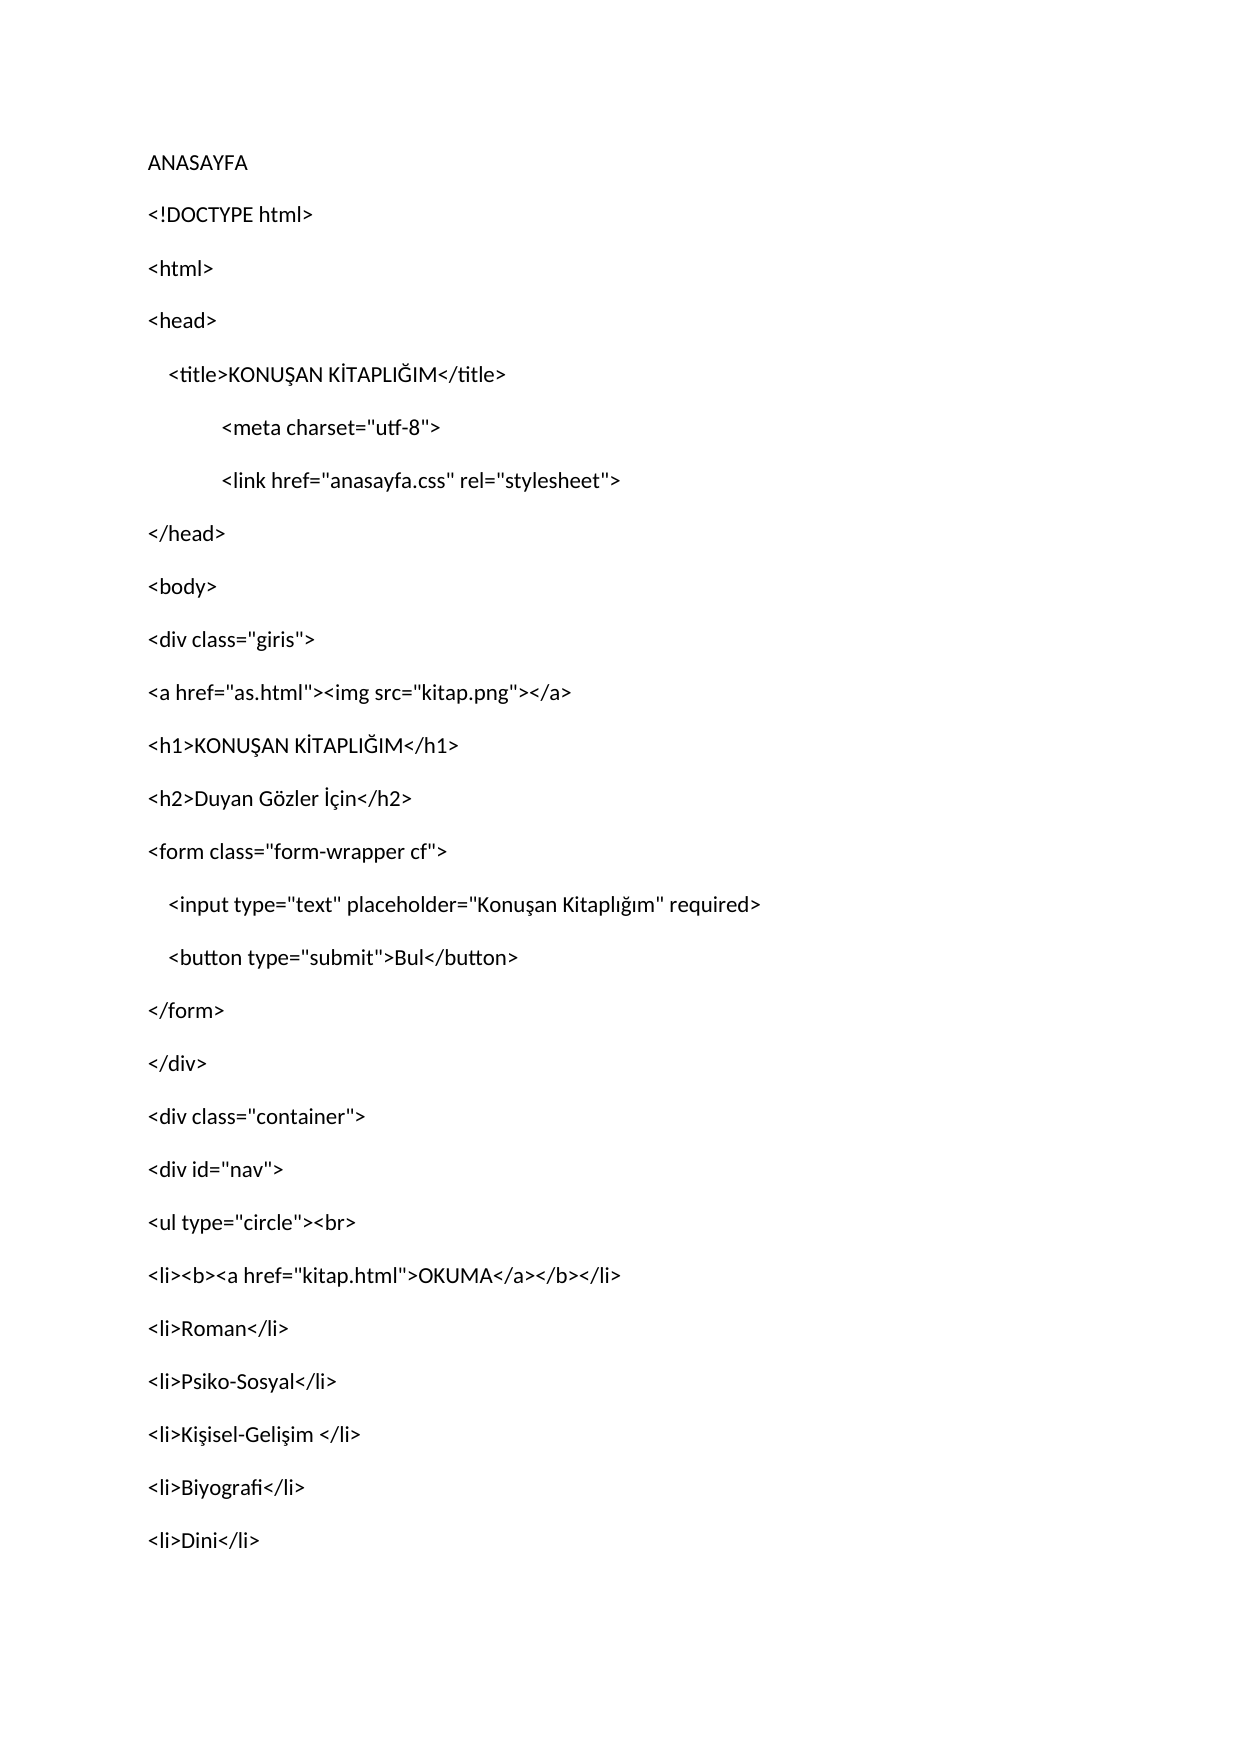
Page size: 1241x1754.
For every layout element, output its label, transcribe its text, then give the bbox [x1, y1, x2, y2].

text <h1>KONUŞAN KİTAPLIĞIM</h1> [148, 731, 1093, 759]
text <a href="as.html"><img src="kitap.png"></a> [148, 678, 1093, 706]
text <title>KONUŞAN KİTAPLIĞIM</title> [148, 360, 1093, 388]
text </div> [148, 1049, 1093, 1077]
text <head> [148, 307, 1093, 335]
text <input type="text" placeholder="Konuşan Kitaplığım" required> [148, 890, 1093, 918]
text <li>Psiko-Sosyal</li> [148, 1367, 1093, 1395]
text <li>Dini</li> [148, 1526, 1093, 1554]
text <ul type="circle"><br> [148, 1208, 1093, 1236]
text <div class="giris"> [148, 625, 1093, 653]
text <body> [148, 572, 1093, 600]
text <!DOCTYPE html> [148, 201, 1093, 229]
text <link href="anasayfa.css" rel="stylesheet"> [148, 466, 1093, 494]
text <li>Kişisel-Gelişim </li> [148, 1420, 1093, 1448]
text <form class="form-wrapper cf"> [148, 837, 1093, 865]
text <li>Roman</li> [148, 1314, 1093, 1342]
text <div class="container"> [148, 1102, 1093, 1130]
text <li>Biyografi</li> [148, 1473, 1093, 1501]
text <li><b><a href="kitap.html">OKUMA</a></b></li> [148, 1261, 1093, 1289]
text <div id="nav"> [148, 1155, 1093, 1183]
text <button type="submit">Bul</button> [148, 943, 1093, 971]
text </form> [148, 996, 1093, 1024]
text </head> [148, 519, 1093, 547]
text <h2>Duyan Gözler İçin</h2> [148, 784, 1093, 812]
text ANASAYFA [148, 148, 1093, 176]
text <html> [148, 254, 1093, 282]
text <meta charset="utf-8"> [148, 413, 1093, 441]
